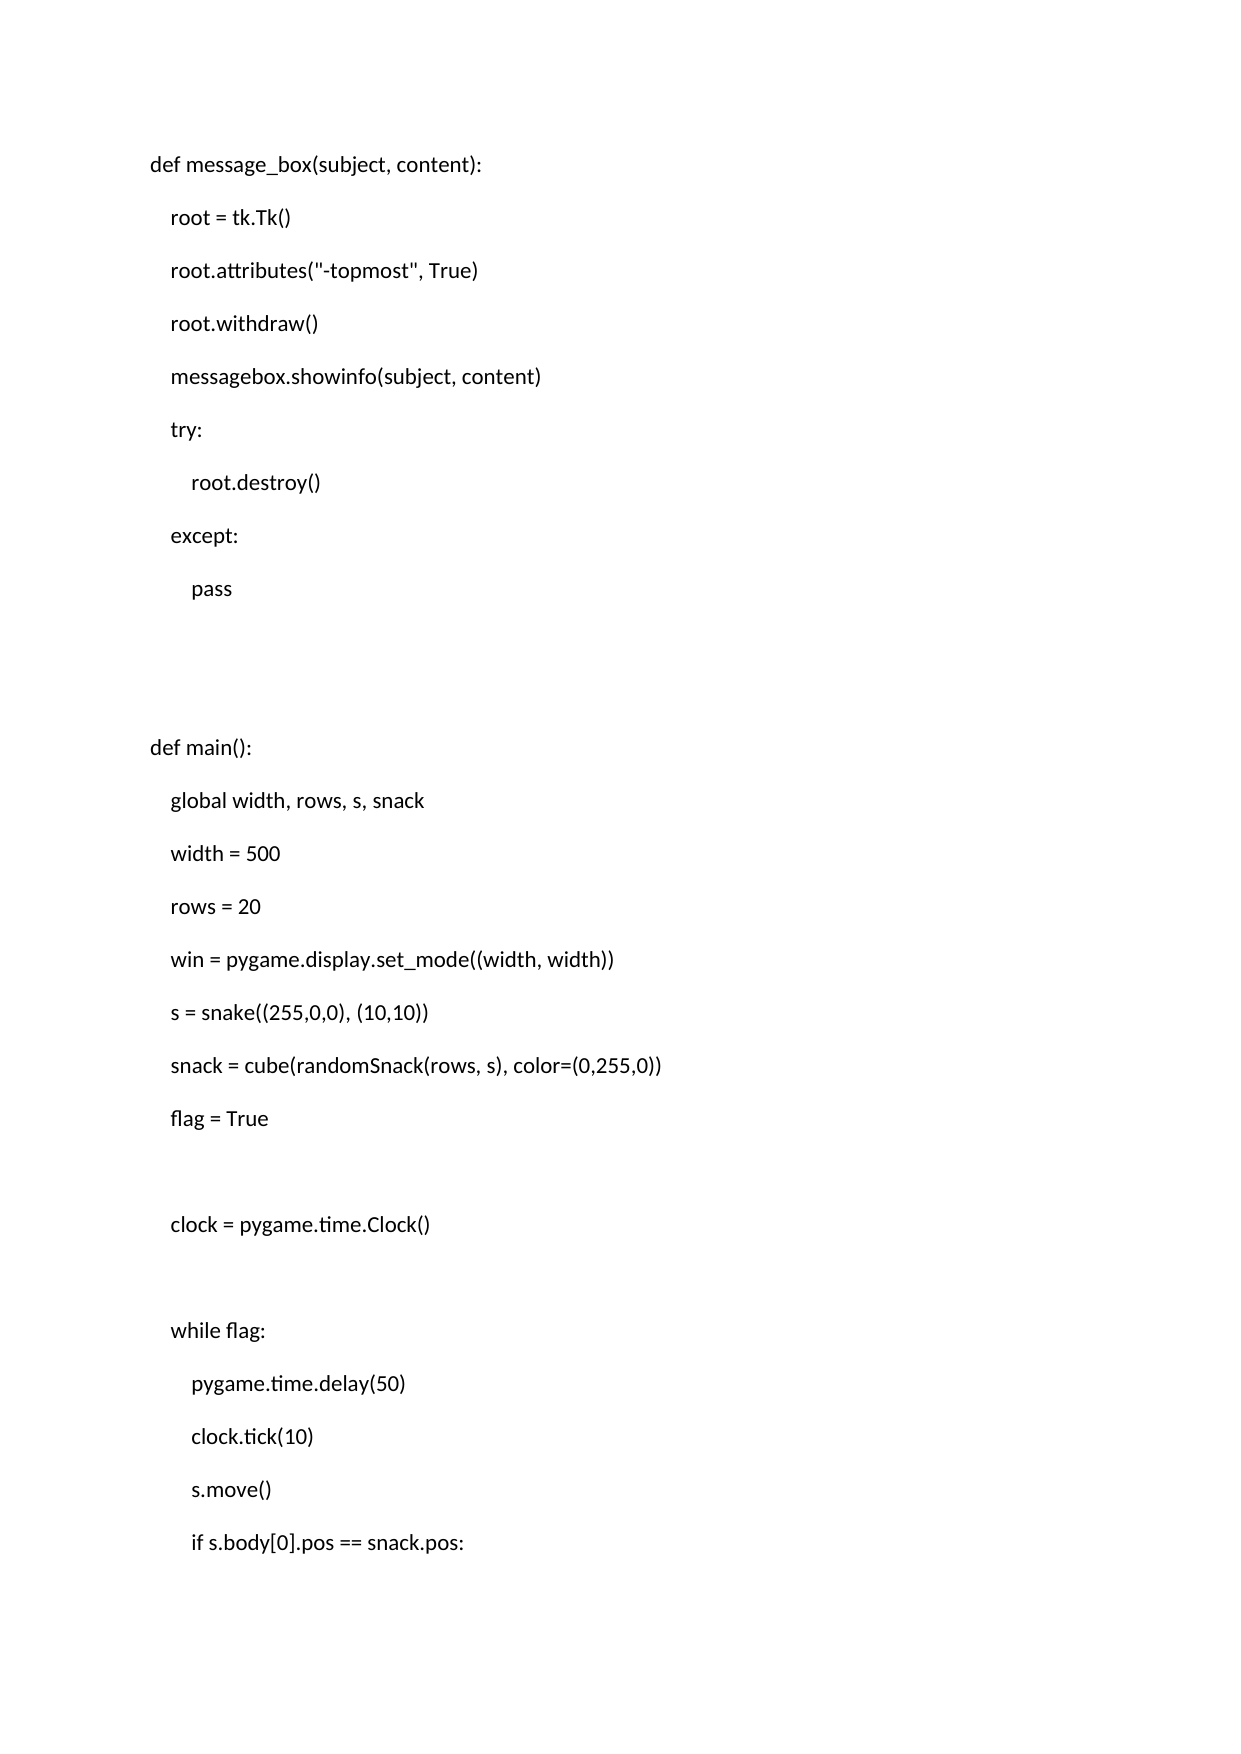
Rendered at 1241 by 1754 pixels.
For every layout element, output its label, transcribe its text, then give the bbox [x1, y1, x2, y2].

text try: [150, 415, 1090, 443]
text pygame.time.delay(50) [150, 1369, 1090, 1397]
text s.move() [150, 1476, 1090, 1503]
text if s.body[0].pos == snack.pos: [150, 1528, 1090, 1557]
text root.attributes("-topmost", True) [150, 256, 1090, 284]
text messagebox.showinfo(subject, content) [150, 362, 1090, 390]
text while flag: [150, 1316, 1090, 1344]
text def message_box(subject, content): [150, 150, 1090, 178]
text root = tk.Tk() [150, 203, 1090, 231]
text clock.tick(10) [150, 1422, 1090, 1451]
text width = 500 [150, 839, 1090, 867]
text root.withdraw() [150, 309, 1090, 337]
text def main(): [150, 733, 1090, 761]
text except: [150, 521, 1090, 549]
text global width, rows, s, snack [150, 786, 1090, 814]
text pass [150, 574, 1090, 602]
text clock = pygame.time.Clock() [150, 1210, 1090, 1238]
text rows = 20 [150, 892, 1090, 920]
text root.destroy() [150, 468, 1090, 496]
text snack = cube(randomSnack(rows, s), color=(0,255,0)) [150, 1051, 1090, 1079]
text win = pygame.display.set_mode((width, width)) [150, 945, 1090, 973]
text s = snake((255,0,0), (10,10)) [150, 998, 1090, 1026]
text flag = True [150, 1104, 1090, 1132]
